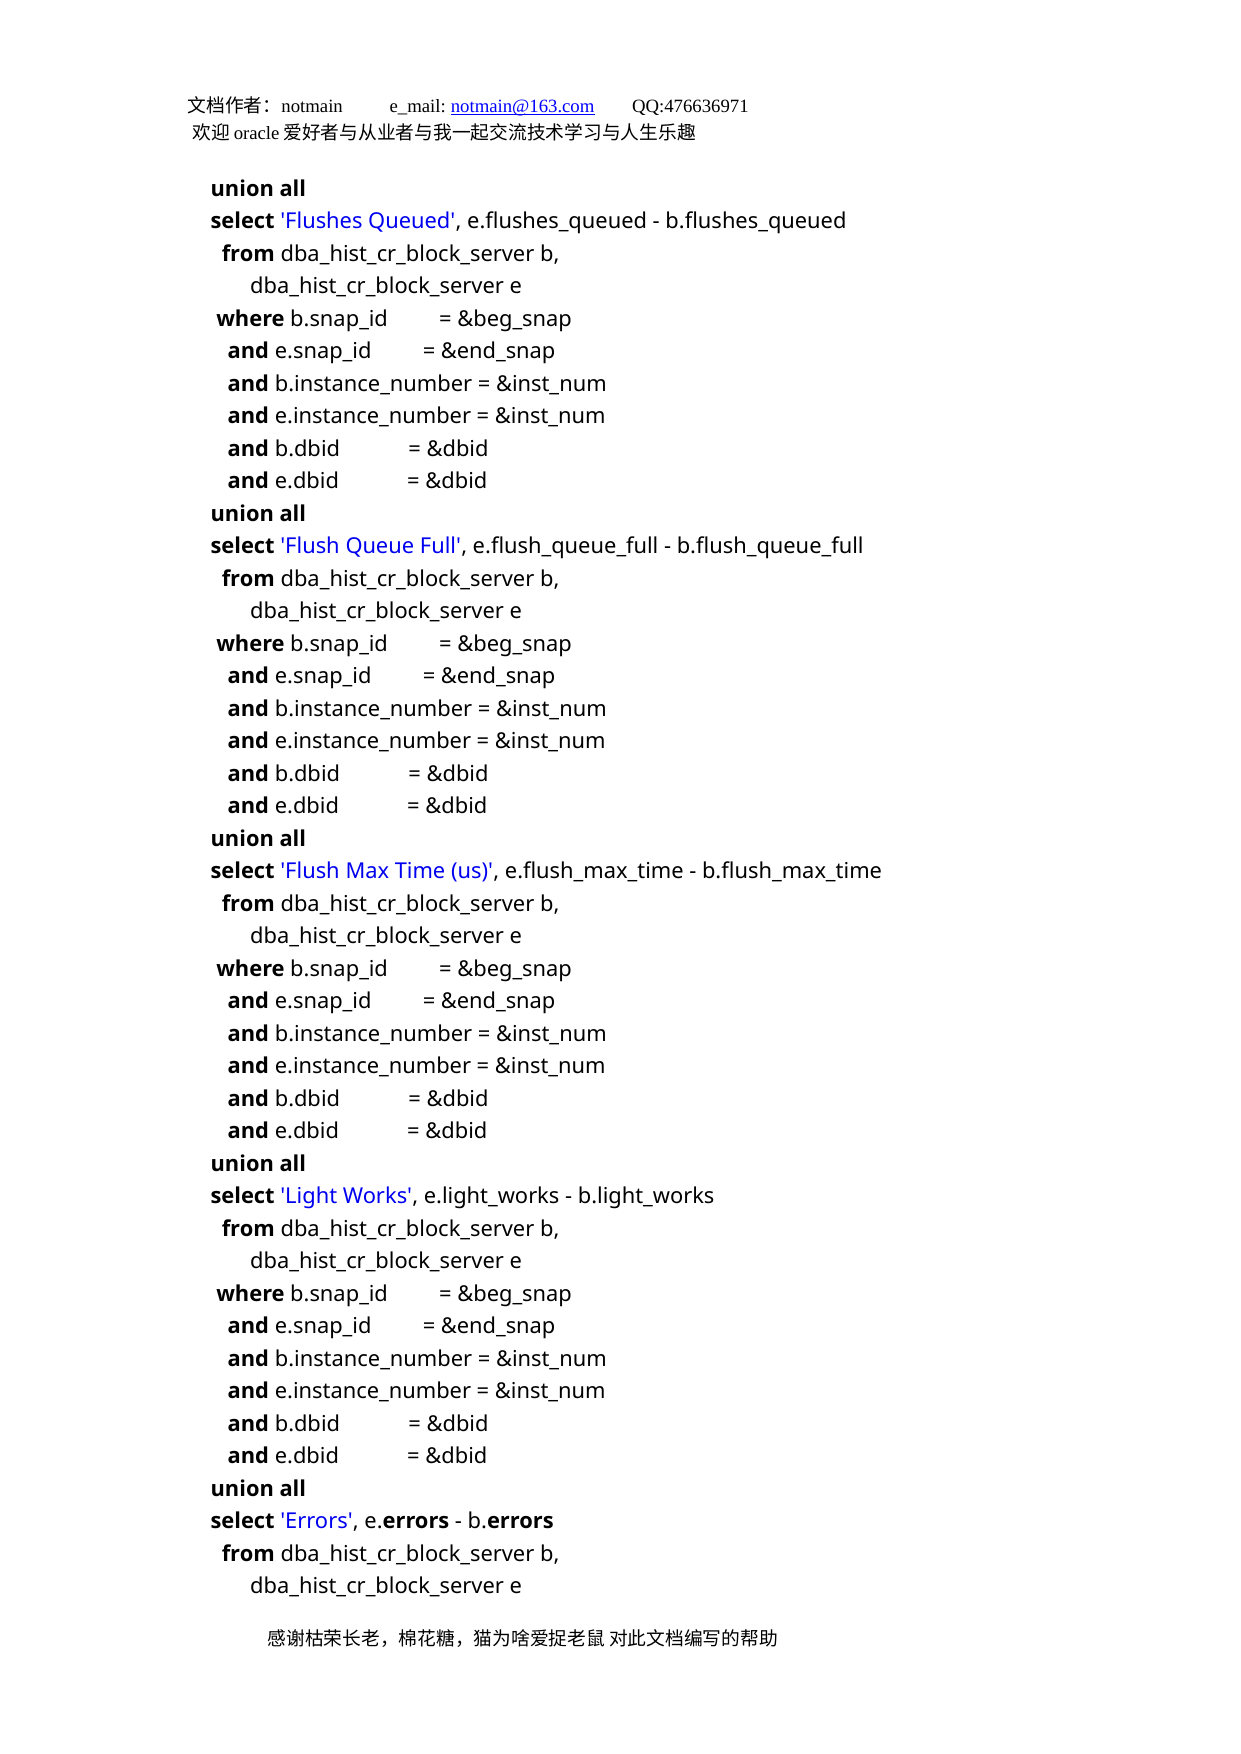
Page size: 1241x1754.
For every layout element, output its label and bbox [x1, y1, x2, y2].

text [187, 171, 1053, 1601]
